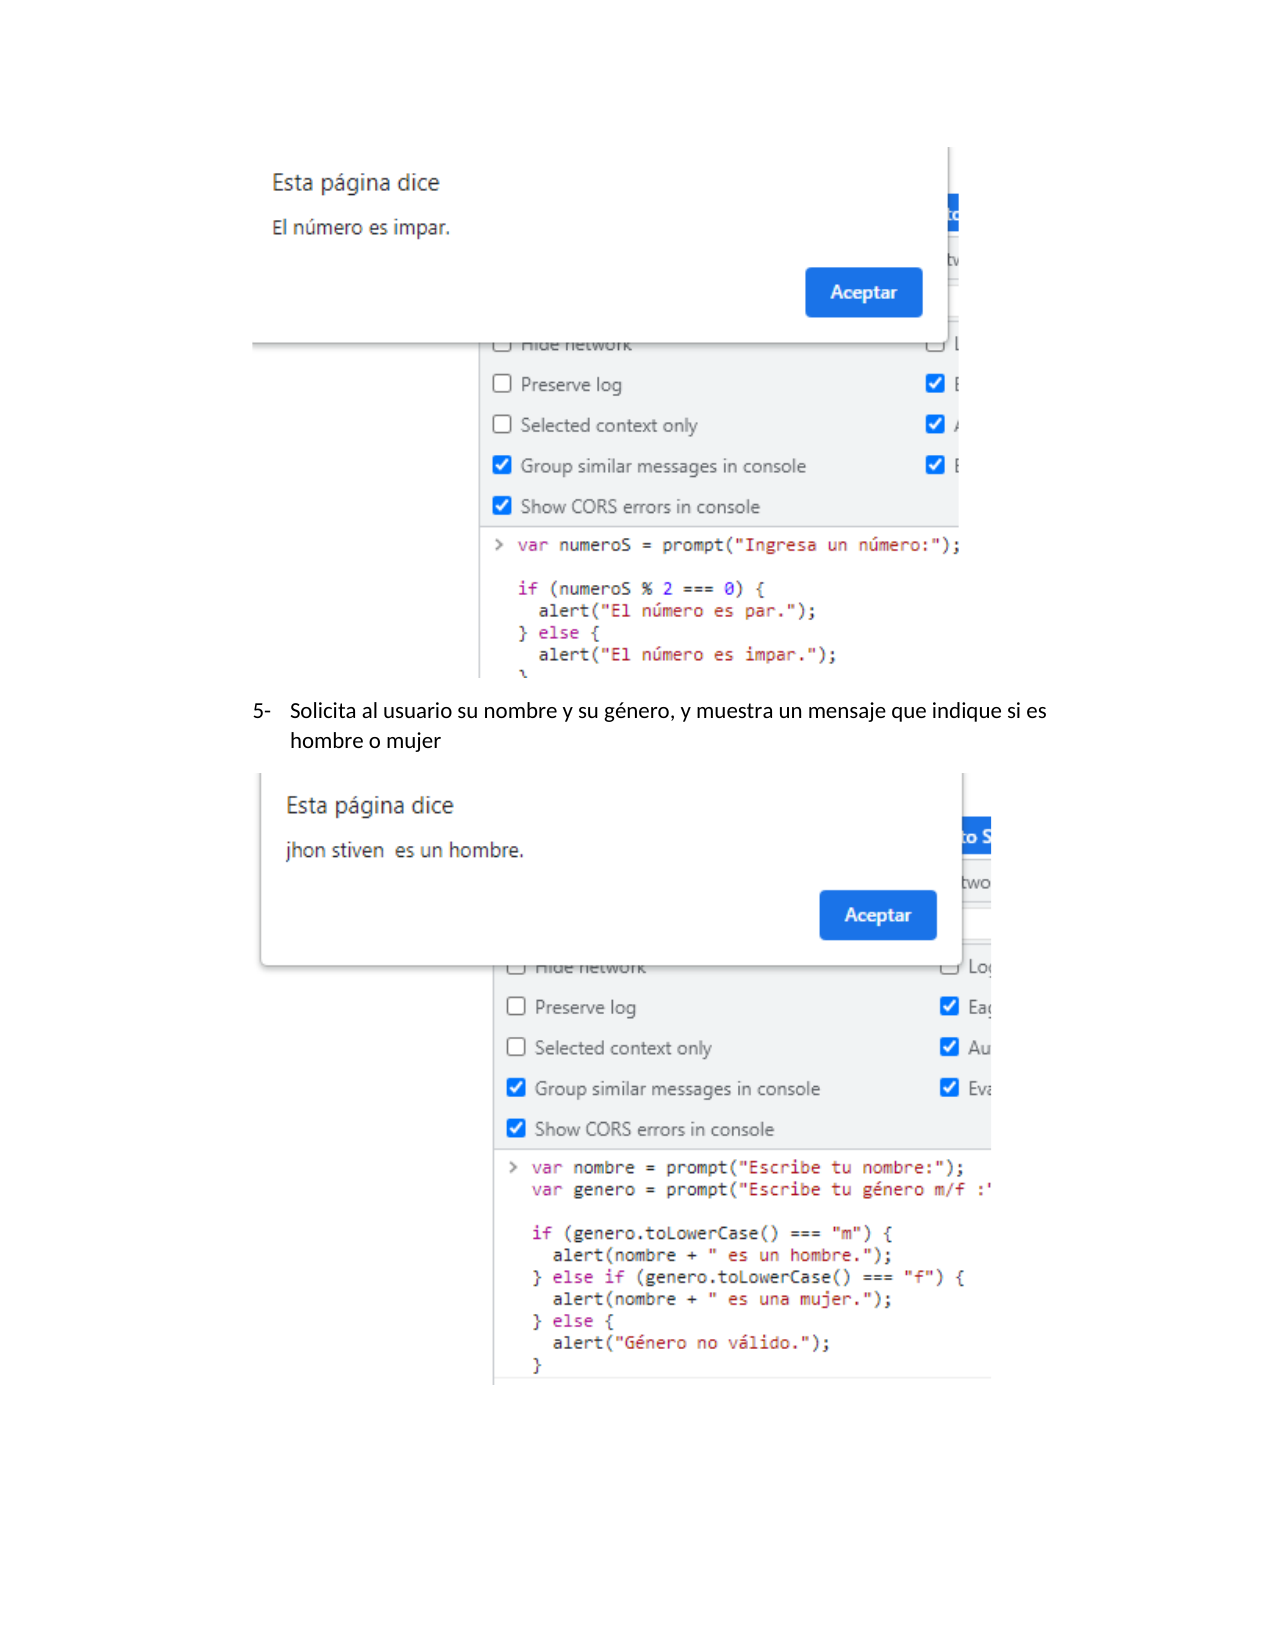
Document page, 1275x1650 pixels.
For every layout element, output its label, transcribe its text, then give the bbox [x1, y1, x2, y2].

list Solicita al usuario su nombre y su género, y muestra un mensaje que indique si es hombre o mujer [252, 696, 1098, 754]
picture [252, 147, 959, 678]
picture [252, 773, 992, 1385]
